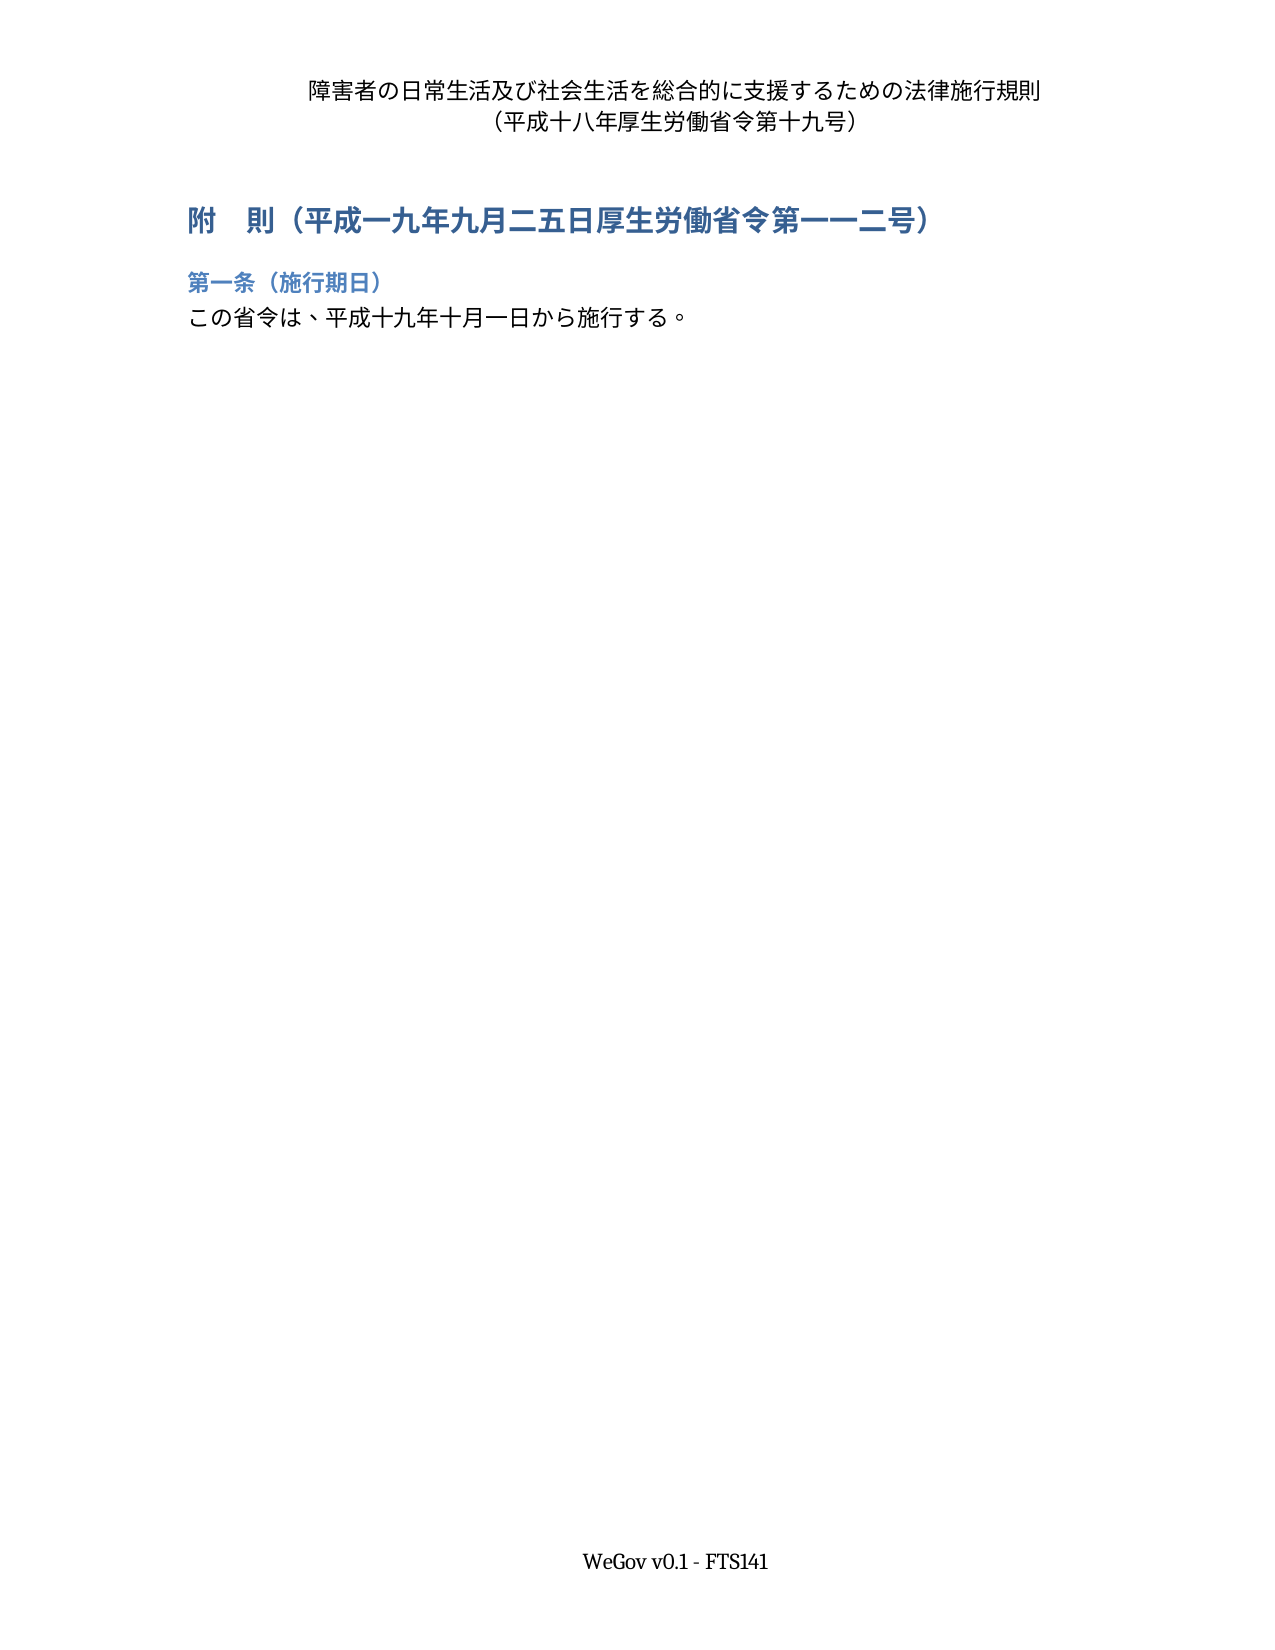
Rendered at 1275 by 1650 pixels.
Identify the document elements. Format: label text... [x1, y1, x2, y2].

subtitle 第一条（施行期日） [187, 266, 1087, 298]
subtitle 附 則（平成一九年九月二五日厚生労働省令第一一二号） [187, 200, 1087, 240]
text この省令は、平成十九年十月一日から施行する。 [187, 302, 1087, 334]
